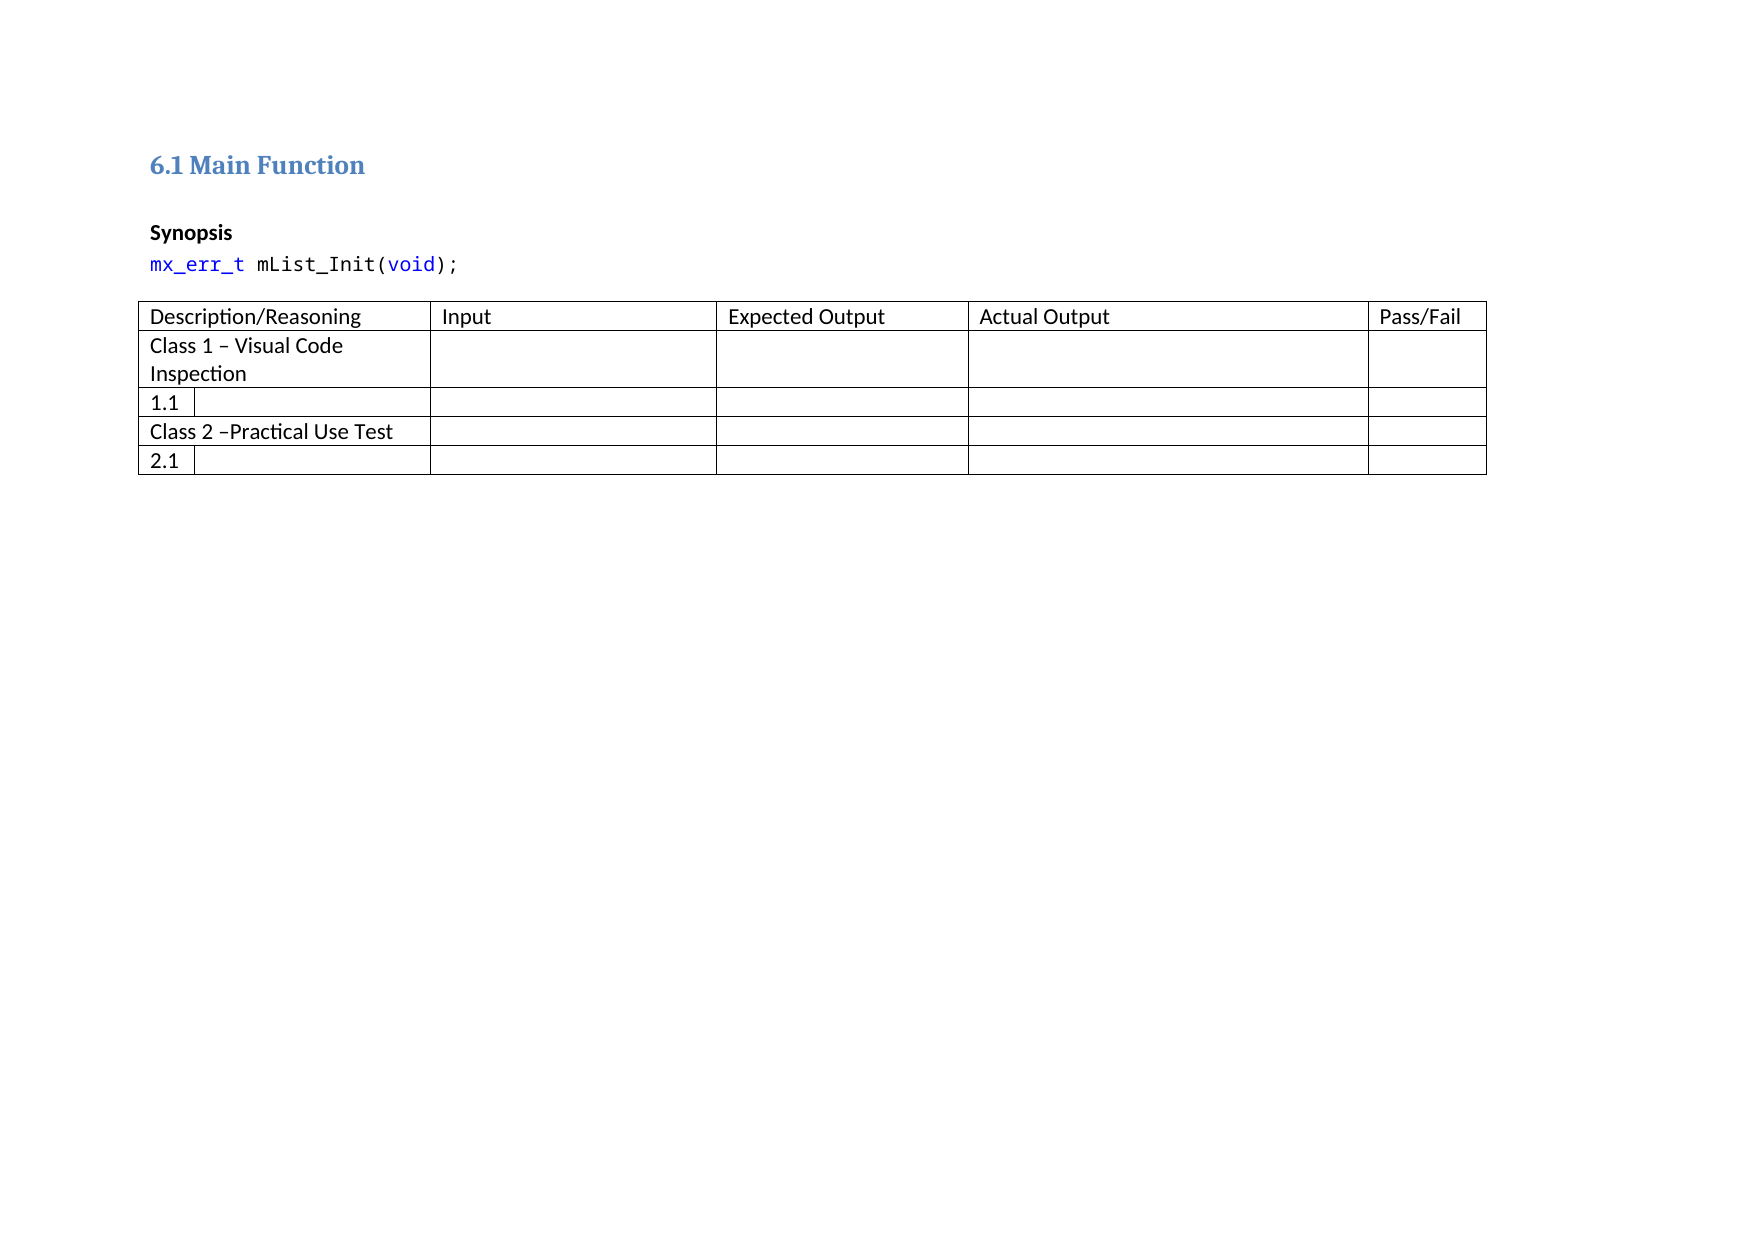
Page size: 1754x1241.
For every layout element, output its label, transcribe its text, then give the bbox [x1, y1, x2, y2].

table_header Pass/Fail [1369, 302, 1486, 330]
table_cell Class 1 – Visual Code Inspection [139, 331, 430, 387]
table_cell 1.1 [139, 388, 194, 416]
text Synopsis [150, 218, 1604, 246]
table_cell 2.1 [139, 446, 194, 474]
table_cell [195, 388, 430, 416]
table_cell [717, 388, 968, 416]
table_cell [969, 446, 1368, 474]
table_cell [969, 388, 1368, 416]
table_cell [717, 446, 968, 474]
table_header Actual Output [969, 302, 1368, 330]
text mx_err_t mList_Init(void); [150, 250, 1604, 277]
table_cell [1369, 331, 1486, 387]
table_cell [431, 446, 716, 474]
table_header Expected Output [717, 302, 968, 330]
table_cell [969, 417, 1368, 445]
table_header Input [431, 302, 716, 330]
table_cell [1369, 446, 1486, 474]
table_cell [969, 331, 1368, 387]
table_cell [431, 388, 716, 416]
subtitle 6.1 Main Function [150, 150, 1604, 181]
table_cell [1369, 388, 1486, 416]
table_cell [431, 417, 716, 445]
table_cell Class 2 –Practical Use Test [139, 417, 430, 445]
table_cell [717, 417, 968, 445]
table_cell [195, 446, 430, 474]
table_header Description/Reasoning [139, 302, 430, 330]
table_cell [717, 331, 968, 387]
table_cell [431, 331, 716, 387]
table_cell [1369, 417, 1486, 445]
